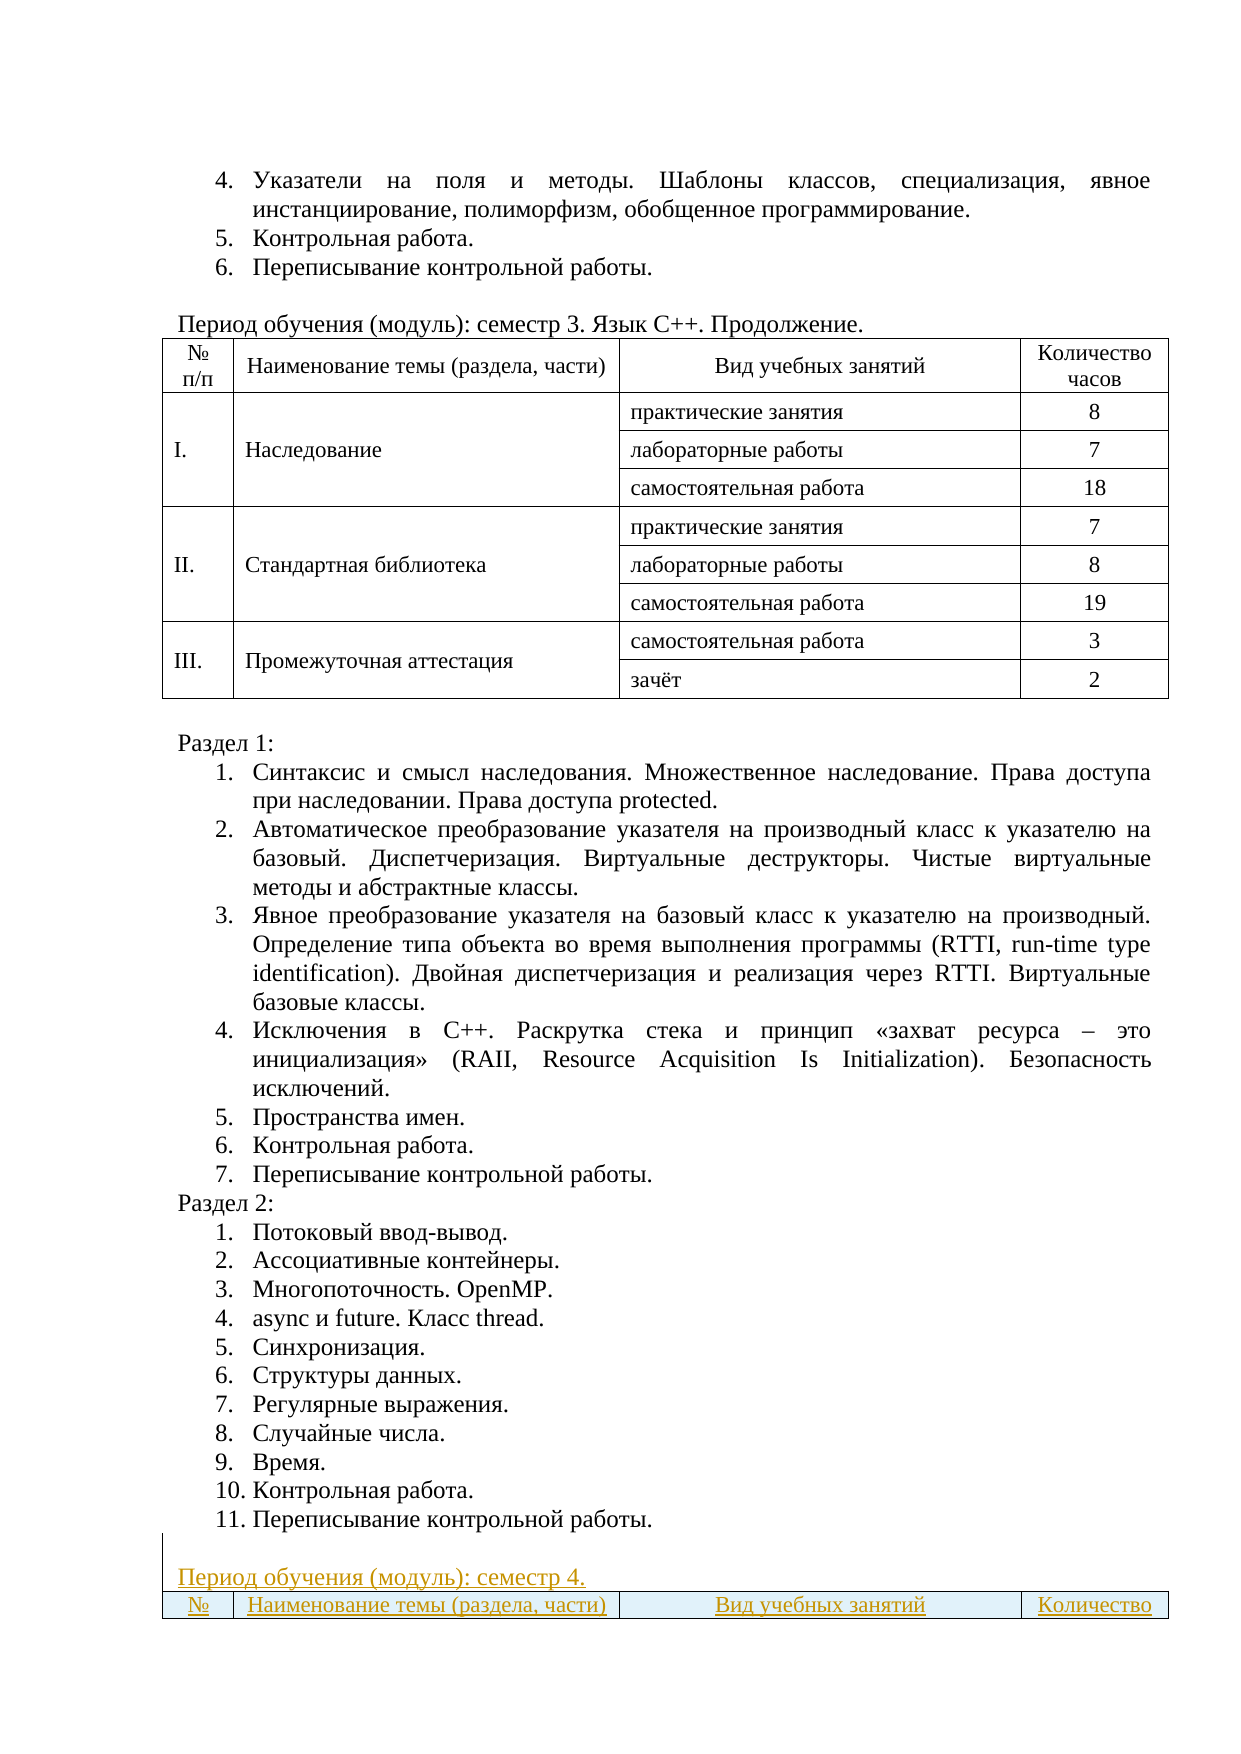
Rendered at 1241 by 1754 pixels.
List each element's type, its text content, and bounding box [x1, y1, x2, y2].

text Раздел 2: [177, 1188, 1152, 1217]
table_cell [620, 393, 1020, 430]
list Переписывание контрольной работы. [215, 1504, 1152, 1533]
list Регулярные выражения. [215, 1389, 1152, 1418]
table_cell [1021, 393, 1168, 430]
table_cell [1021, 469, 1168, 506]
list Указатели на поля и методы. Шаблоны классов, специализация, явное инстанциирование, полиморфизм, обобщенное программирование. [215, 165, 1152, 223]
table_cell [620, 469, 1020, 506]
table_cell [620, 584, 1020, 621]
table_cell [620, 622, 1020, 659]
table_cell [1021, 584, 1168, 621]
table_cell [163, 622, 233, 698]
list Контрольная работа. [215, 1131, 1152, 1159]
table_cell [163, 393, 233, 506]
list Многопоточность. OpenMP. [215, 1274, 1152, 1303]
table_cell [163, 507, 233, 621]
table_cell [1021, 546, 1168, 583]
list Потоковый ввод-вывод. [215, 1217, 1152, 1246]
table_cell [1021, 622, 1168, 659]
list Контрольная работа. [215, 1476, 1152, 1504]
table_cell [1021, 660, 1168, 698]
list Явное преобразование указателя на базовый класс к указателю на производный. Определение типа объекта во время выполнения программы (RTTI, run-time type identification). Двойная диспетчеризация и реализация через RTTI. Виртуальные базовые классы. [215, 901, 1152, 1016]
list Случайные числа. [215, 1418, 1152, 1447]
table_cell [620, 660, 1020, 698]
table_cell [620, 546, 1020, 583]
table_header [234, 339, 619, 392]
list Переписывание контрольной работы. [215, 252, 1152, 280]
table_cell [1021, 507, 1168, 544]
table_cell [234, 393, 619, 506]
text Период обучения (модуль): семестр 3. Язык C++. Продолжение. [177, 309, 1152, 338]
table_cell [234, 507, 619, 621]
list Переписывание контрольной работы. [215, 1159, 1152, 1188]
list Контрольная работа. [215, 223, 1152, 252]
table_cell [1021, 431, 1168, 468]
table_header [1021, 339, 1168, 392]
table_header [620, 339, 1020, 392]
list Структуры данных. [215, 1361, 1152, 1389]
list Автоматическое преобразование указателя на производный класс к указателю на базовый. Диспетчеризация. Виртуальные деструкторы. Чистые виртуальные методы и абстрактные классы. [215, 814, 1152, 901]
list Исключения в C++. Раскрутка стека и принцип «захват ресурса – это инициализация» (RAII, Resource Acquisition Is Initialization). Безопасность исключений. [215, 1016, 1152, 1102]
text Раздел 1: [177, 728, 1152, 757]
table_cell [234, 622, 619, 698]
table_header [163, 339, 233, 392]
list Время. [215, 1447, 1152, 1476]
list Синтаксис и смысл наследования. Множественное наследование. Права доступа при наследовании. Права доступа protected. [215, 757, 1152, 814]
list Ассоциативные контейнеры. [215, 1246, 1152, 1274]
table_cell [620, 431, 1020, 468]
list Пространства имен. [215, 1102, 1152, 1131]
list Синхронизация. [215, 1332, 1152, 1361]
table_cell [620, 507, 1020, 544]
list async и future. Класс thread. [215, 1303, 1152, 1332]
